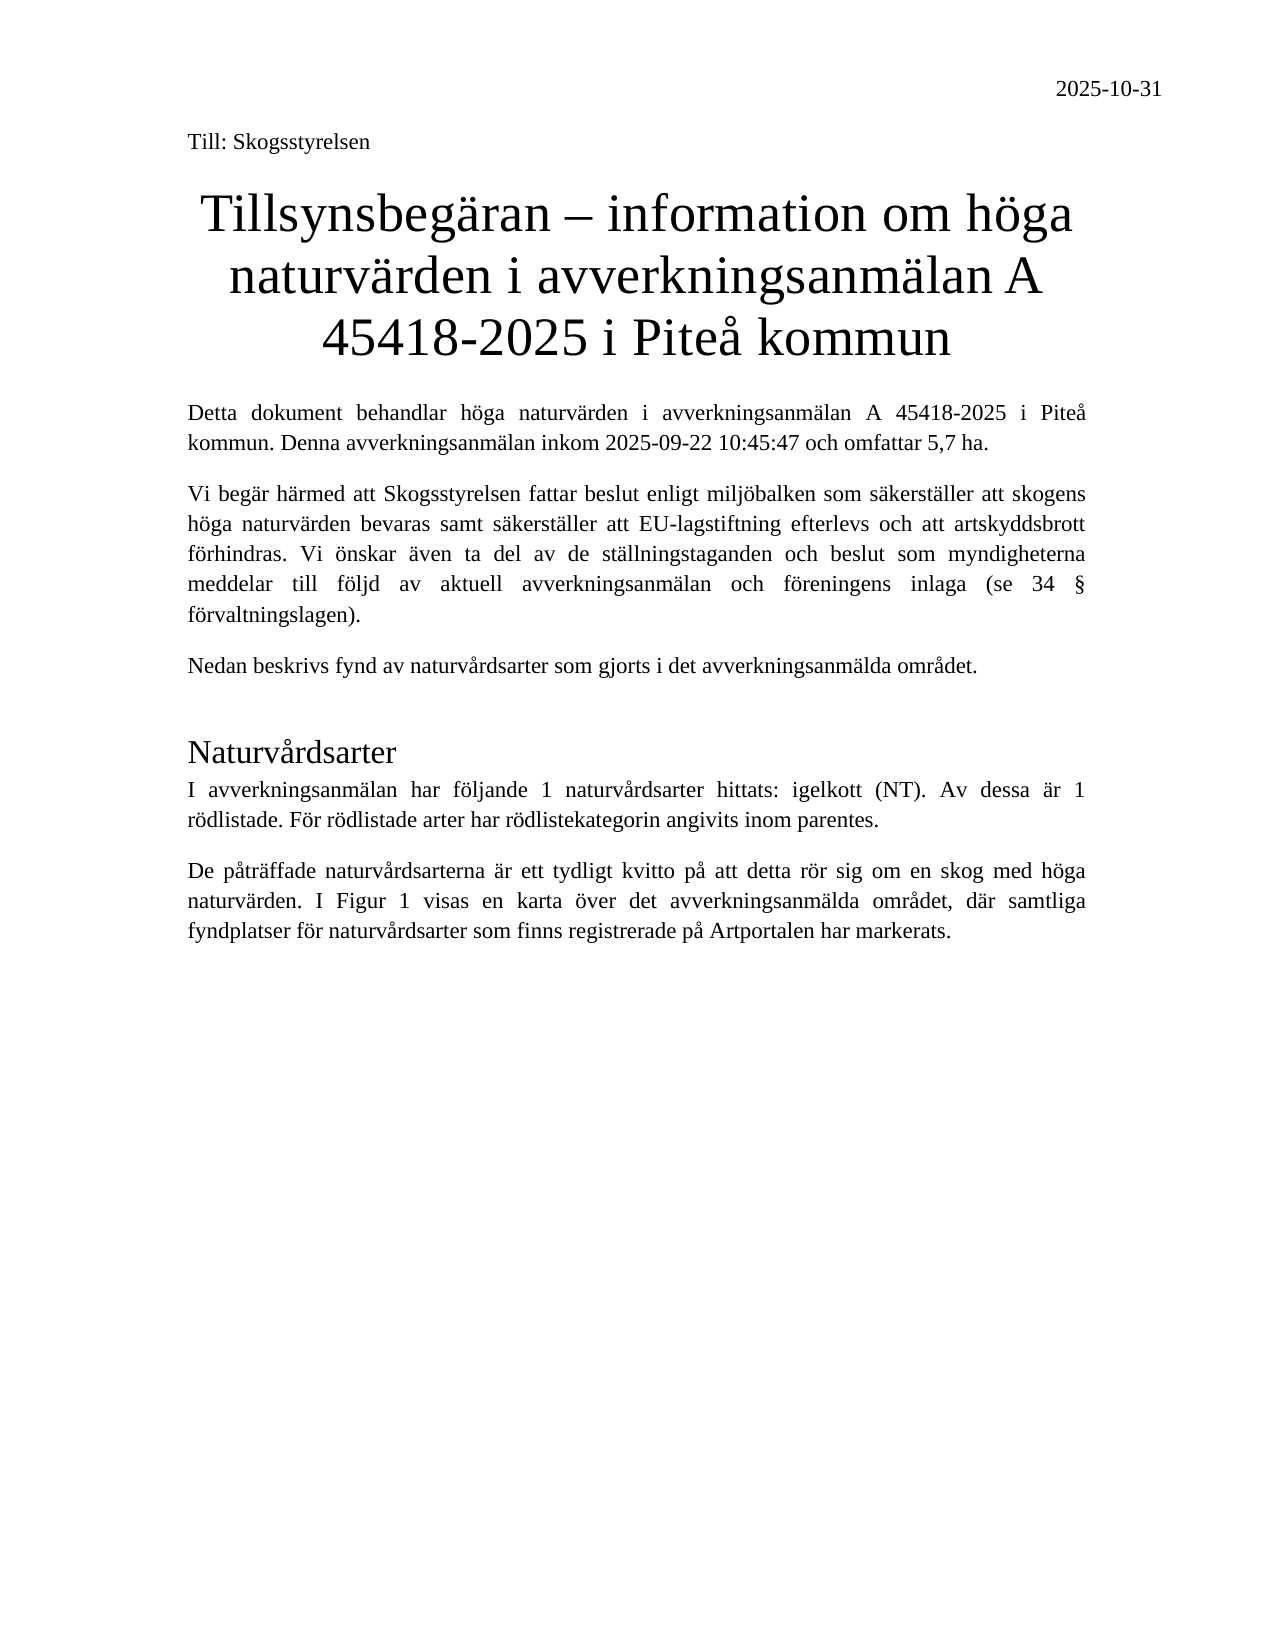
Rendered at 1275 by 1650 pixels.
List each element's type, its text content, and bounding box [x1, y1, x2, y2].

text I avverkningsanmälan har följande 1 naturvårdsarter hittats: igelkott (NT). Av dessa är 1 rödlistade. För rödlistade arter har rödlistekategorin angivits inom parentes. [187, 776, 1087, 832]
text Vi begär härmed att Skogsstyrelsen fattar beslut enligt miljöbalken som säkerställer att skogens höga naturvärden bevaras samt säkerställer att EU-lagstiftning efterlevs och att artskyddsbrott förhindras. Vi önskar även ta del av de ställningstaganden och beslut som myndigheterna meddelar till följd av aktuell avverkningsanmälan och föreningens inlaga (se 34 § förvaltningslagen). [187, 480, 1087, 627]
text Detta dokument behandlar höga naturvärden i avverkningsanmälan A 45418-2025 i Piteå kommun. Denna avverkningsanmälan inkom 2025-09-22 10:45:47 och omfattar 5,7 ha. [187, 398, 1087, 455]
text Nedan beskrivs fynd av naturvårdsarter som gjorts i det avverkningsanmälda området. [187, 652, 1087, 678]
title Tillsynsbegäran – information om höga naturvärden i avverkningsanmälan A 45418-2025 i Piteå kommun [187, 180, 1087, 367]
subtitle Naturvårdsarter [187, 732, 1087, 770]
text De påträffade naturvårdsarterna är ett tydligt kvitto på att detta rör sig om en skog med höga naturvärden. I Figur 1 visas en karta över det avverkningsanmälda området, där samtliga fyndplatser för naturvårdsarter som finns registrerade på Artportalen har markerats. [187, 857, 1087, 944]
